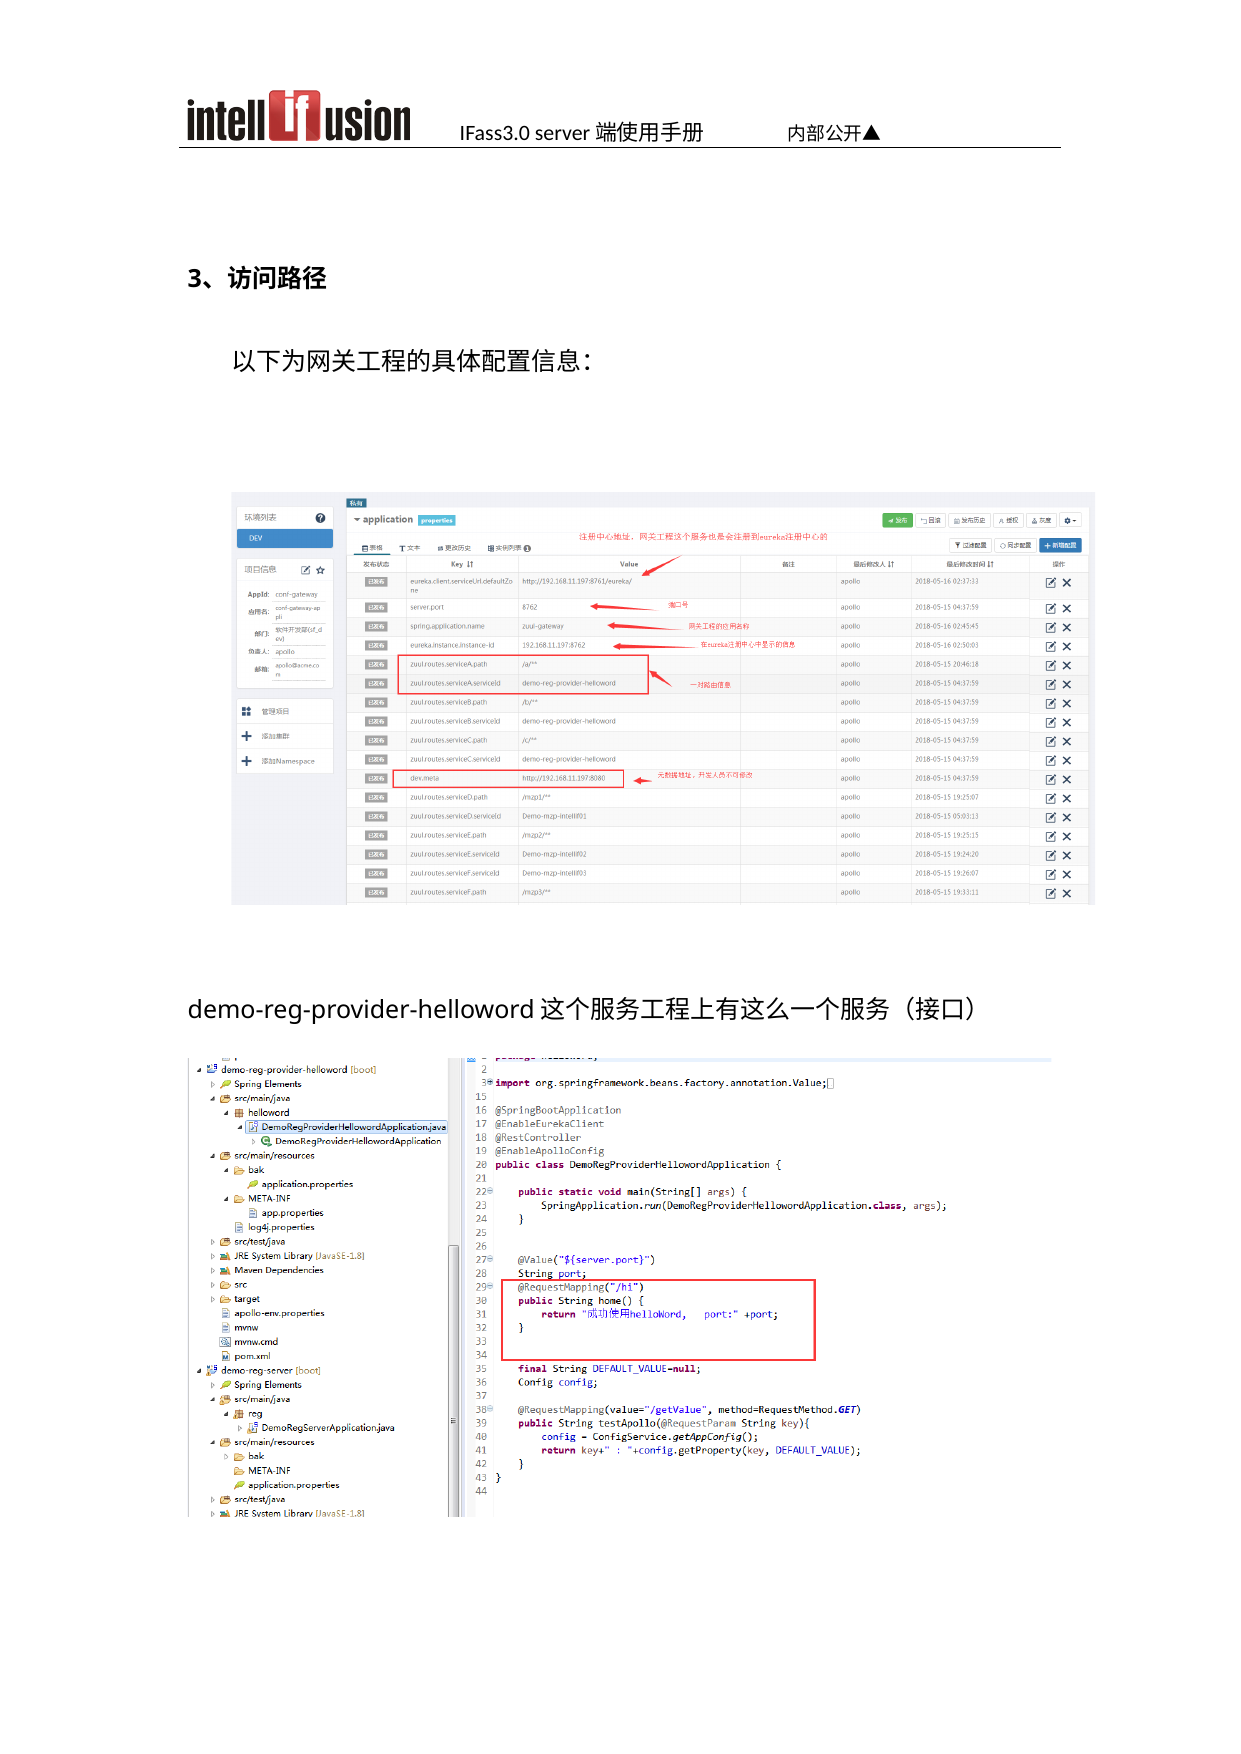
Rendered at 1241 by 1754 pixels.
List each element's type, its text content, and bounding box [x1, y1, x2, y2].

list demo-reg-provider-helloword这个服务工程上有这么一个服务（接口） [187, 975, 1053, 1040]
list 3、访问路径 [187, 244, 1053, 309]
list 以下为网关工程的具体配置信息： [187, 327, 1053, 392]
picture [187, 1058, 1052, 1517]
picture [231, 492, 1096, 905]
picture [187, 90, 410, 141]
